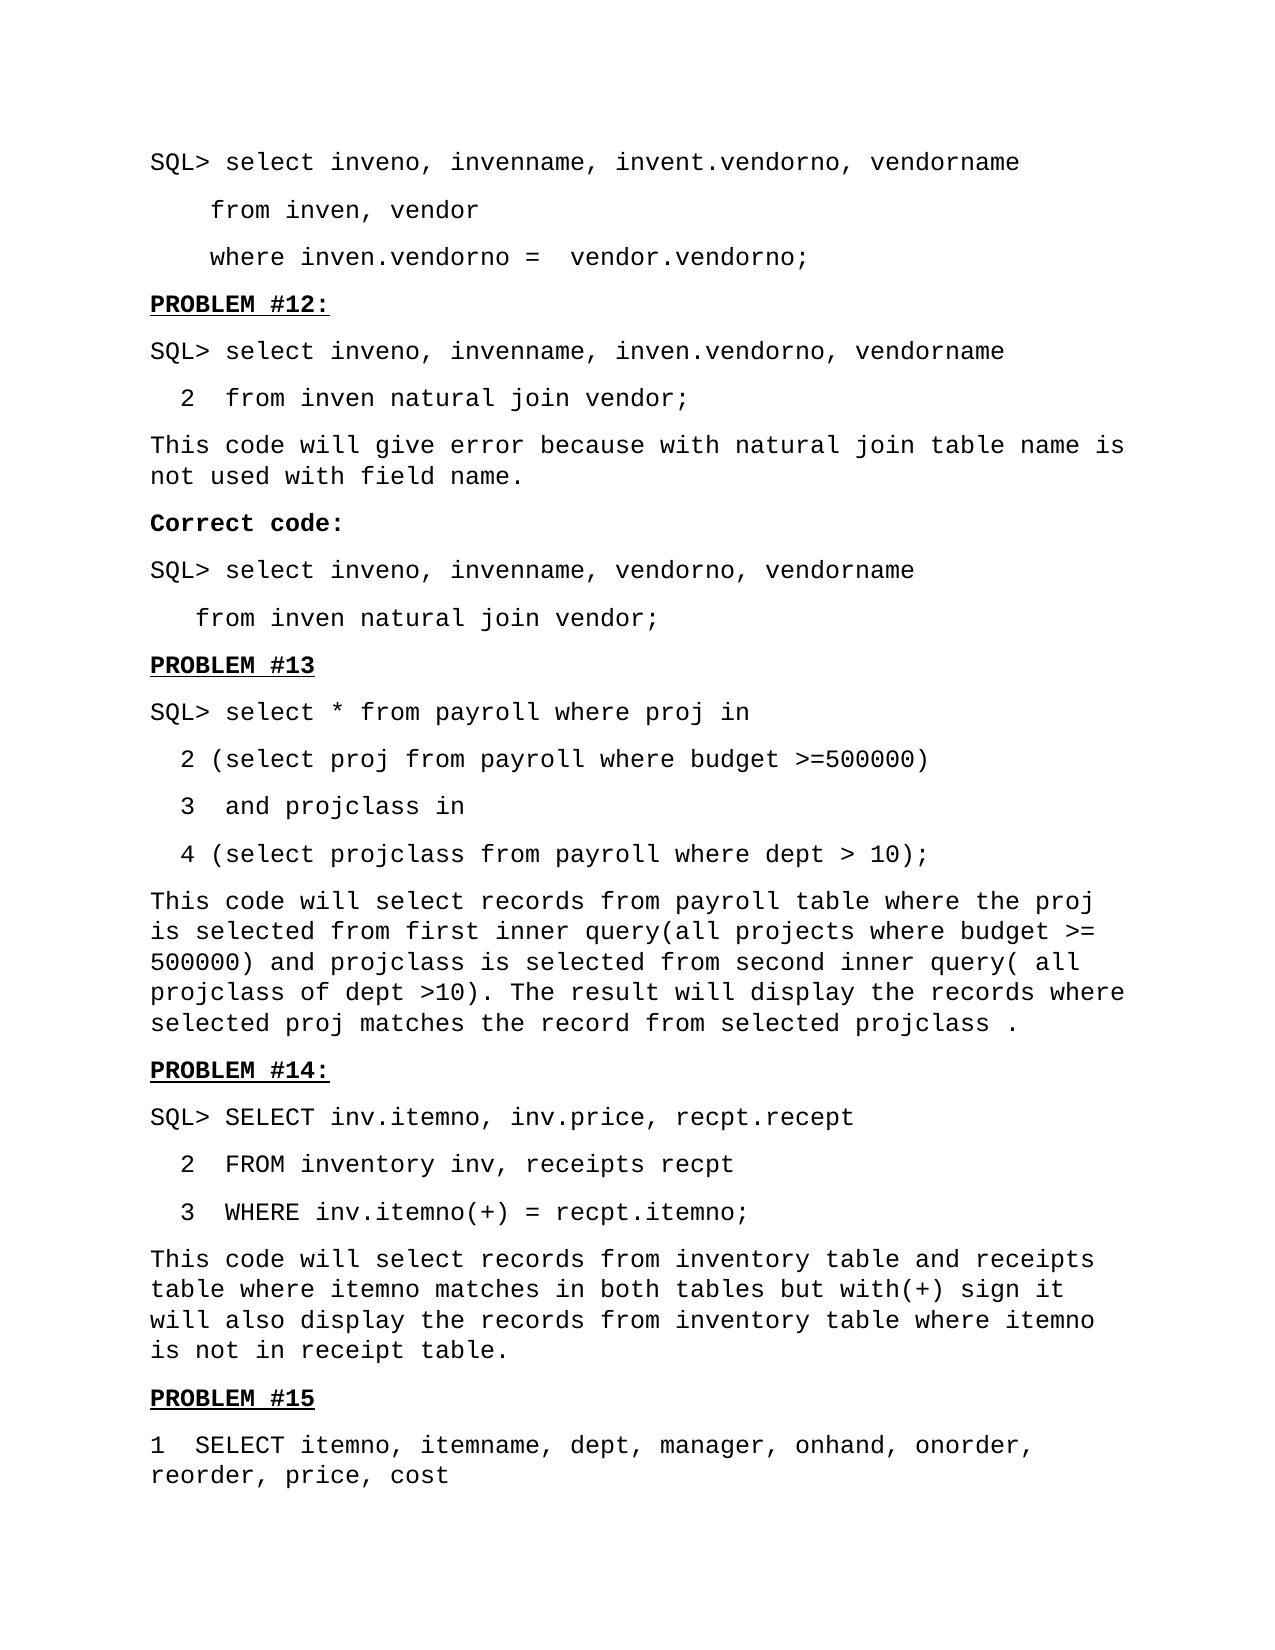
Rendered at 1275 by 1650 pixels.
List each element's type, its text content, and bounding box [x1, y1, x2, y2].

text 2 FROM inventory inv, receipts recpt [150, 1152, 1125, 1180]
text 2 from inven natural join vendor; [150, 386, 1125, 414]
text 1 SELECT itemno, itemname, dept, manager, onhand, onorder, reorder, price, cost [150, 1432, 1125, 1491]
text 3 and projclass in [150, 794, 1125, 822]
text from inven natural join vendor; [150, 605, 1125, 633]
text SQL> select inveno, invenname, vendorno, vendorname [150, 558, 1125, 586]
text SQL> select inveno, invenname, invent.vendorno, vendorname [150, 150, 1125, 178]
text where inven.vendorno = vendor.vendorno; [150, 244, 1125, 273]
text SQL> select inveno, invenname, inven.vendorno, vendorname [150, 339, 1125, 367]
text This code will select records from payroll table where the proj is selected from first inner query(all projects where budget >= 500000) and projclass is selected from second inner query( all projclass of dept >10). The result will display the records where selected proj matches the record from selected projclass . [150, 888, 1125, 1039]
text Correct code: [150, 511, 1125, 539]
text SQL> SELECT inv.itemno, inv.price, recpt.recept [150, 1105, 1125, 1133]
text PROBLEM #15 [150, 1385, 1125, 1413]
text PROBLEM #13 [150, 652, 1125, 681]
text PROBLEM #12: [150, 292, 1125, 320]
text SQL> select * from payroll where proj in [150, 699, 1125, 728]
text This code will give error because with natural join table name is not used with field name. [150, 433, 1125, 492]
text PROBLEM #14: [150, 1058, 1125, 1086]
text This code will select records from inventory table and receipts table where itemno matches in both tables but with(+) sign it will also display the records from inventory table where itemno is not in receipt table. [150, 1246, 1125, 1366]
text 4 (select projclass from payroll where dept > 10); [150, 841, 1125, 869]
text 3 WHERE inv.itemno(+) = recpt.itemno; [150, 1199, 1125, 1227]
text 2 (select proj from payroll where budget >=500000) [150, 747, 1125, 775]
text from inven, vendor [150, 197, 1125, 226]
